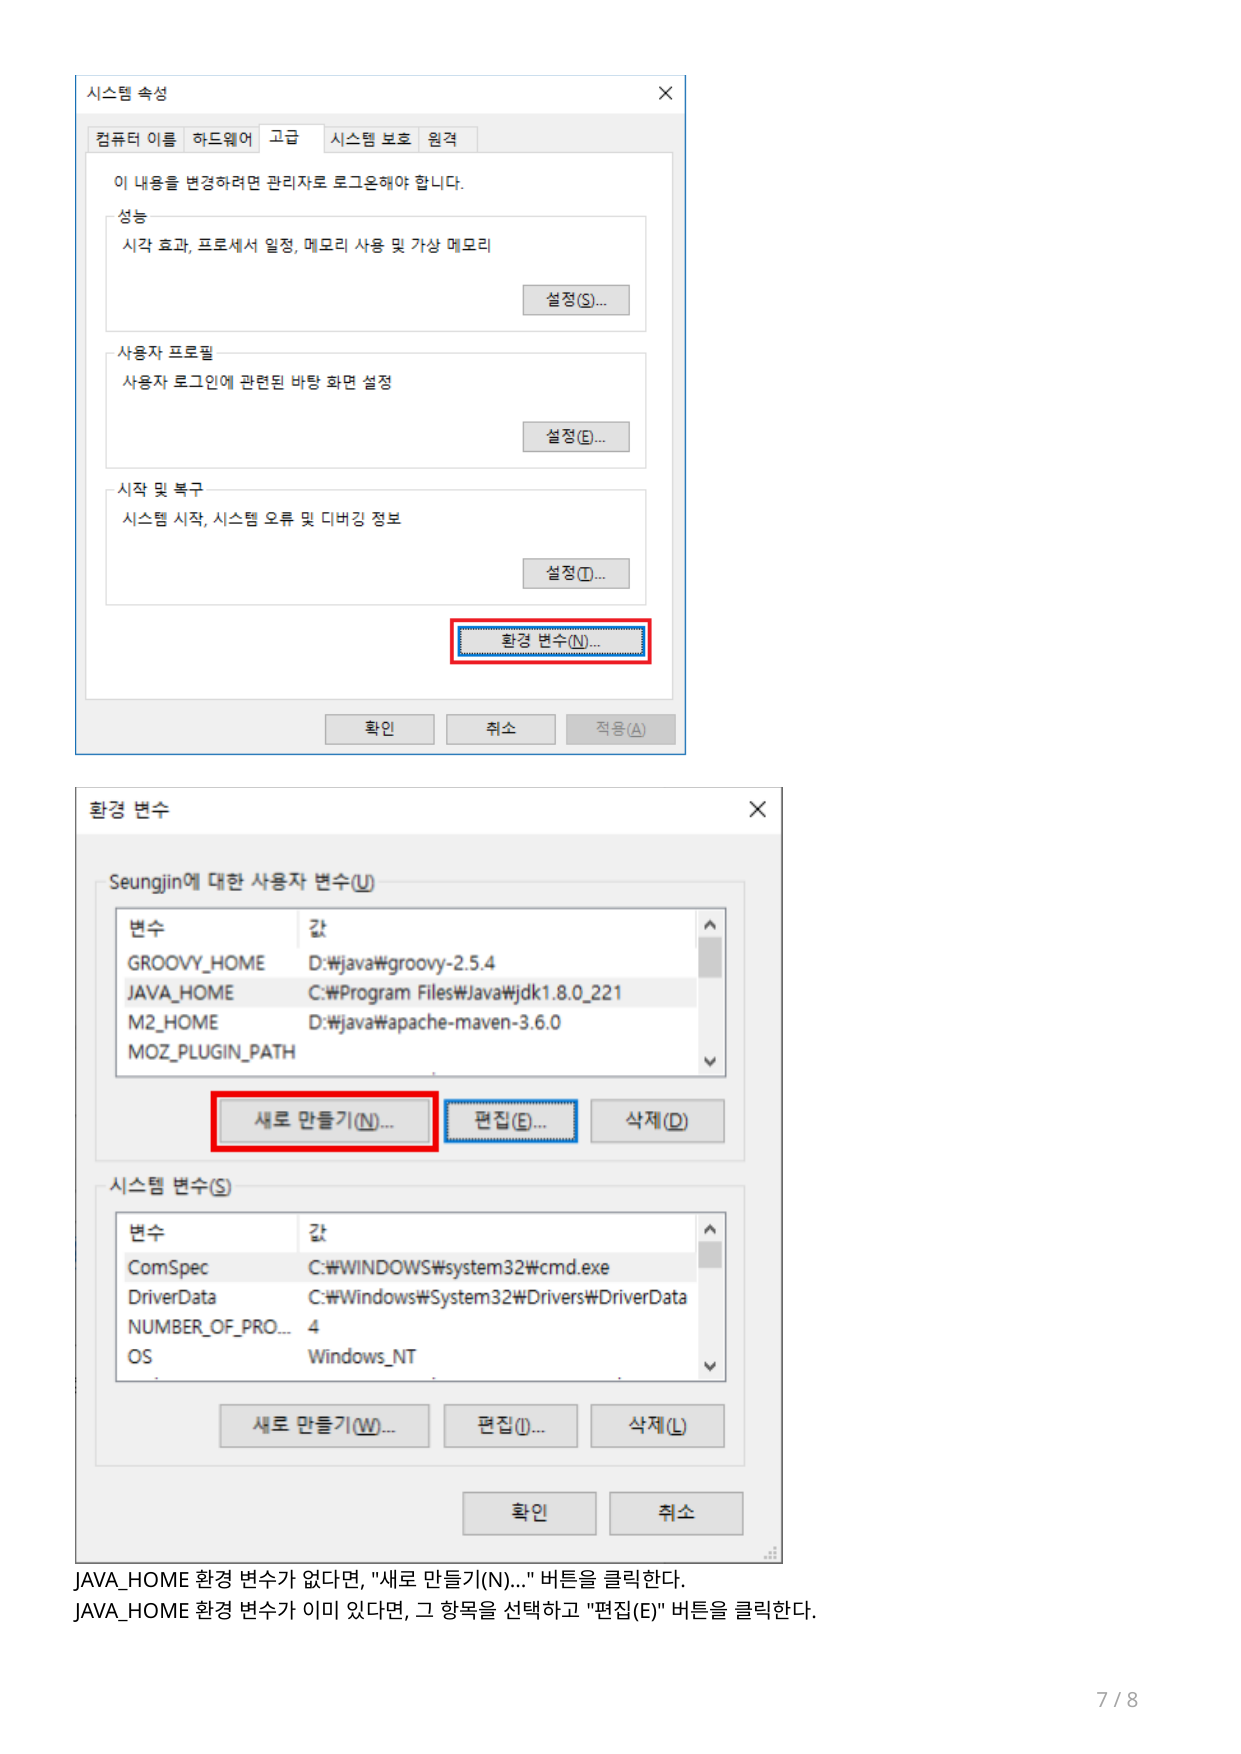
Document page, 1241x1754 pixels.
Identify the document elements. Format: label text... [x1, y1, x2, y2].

text JAVA_HOME 환경 변수가 이미 있다면, 그 항목을 선택하고 "편집(E)" 버튼을 클릭한다. [75, 1594, 1165, 1624]
picture [75, 75, 690, 759]
picture [75, 787, 783, 1564]
text JAVA_HOME 환경 변수가 없다면, "새로 만들기(N)..." 버튼을 클릭한다. [75, 1564, 1165, 1594]
